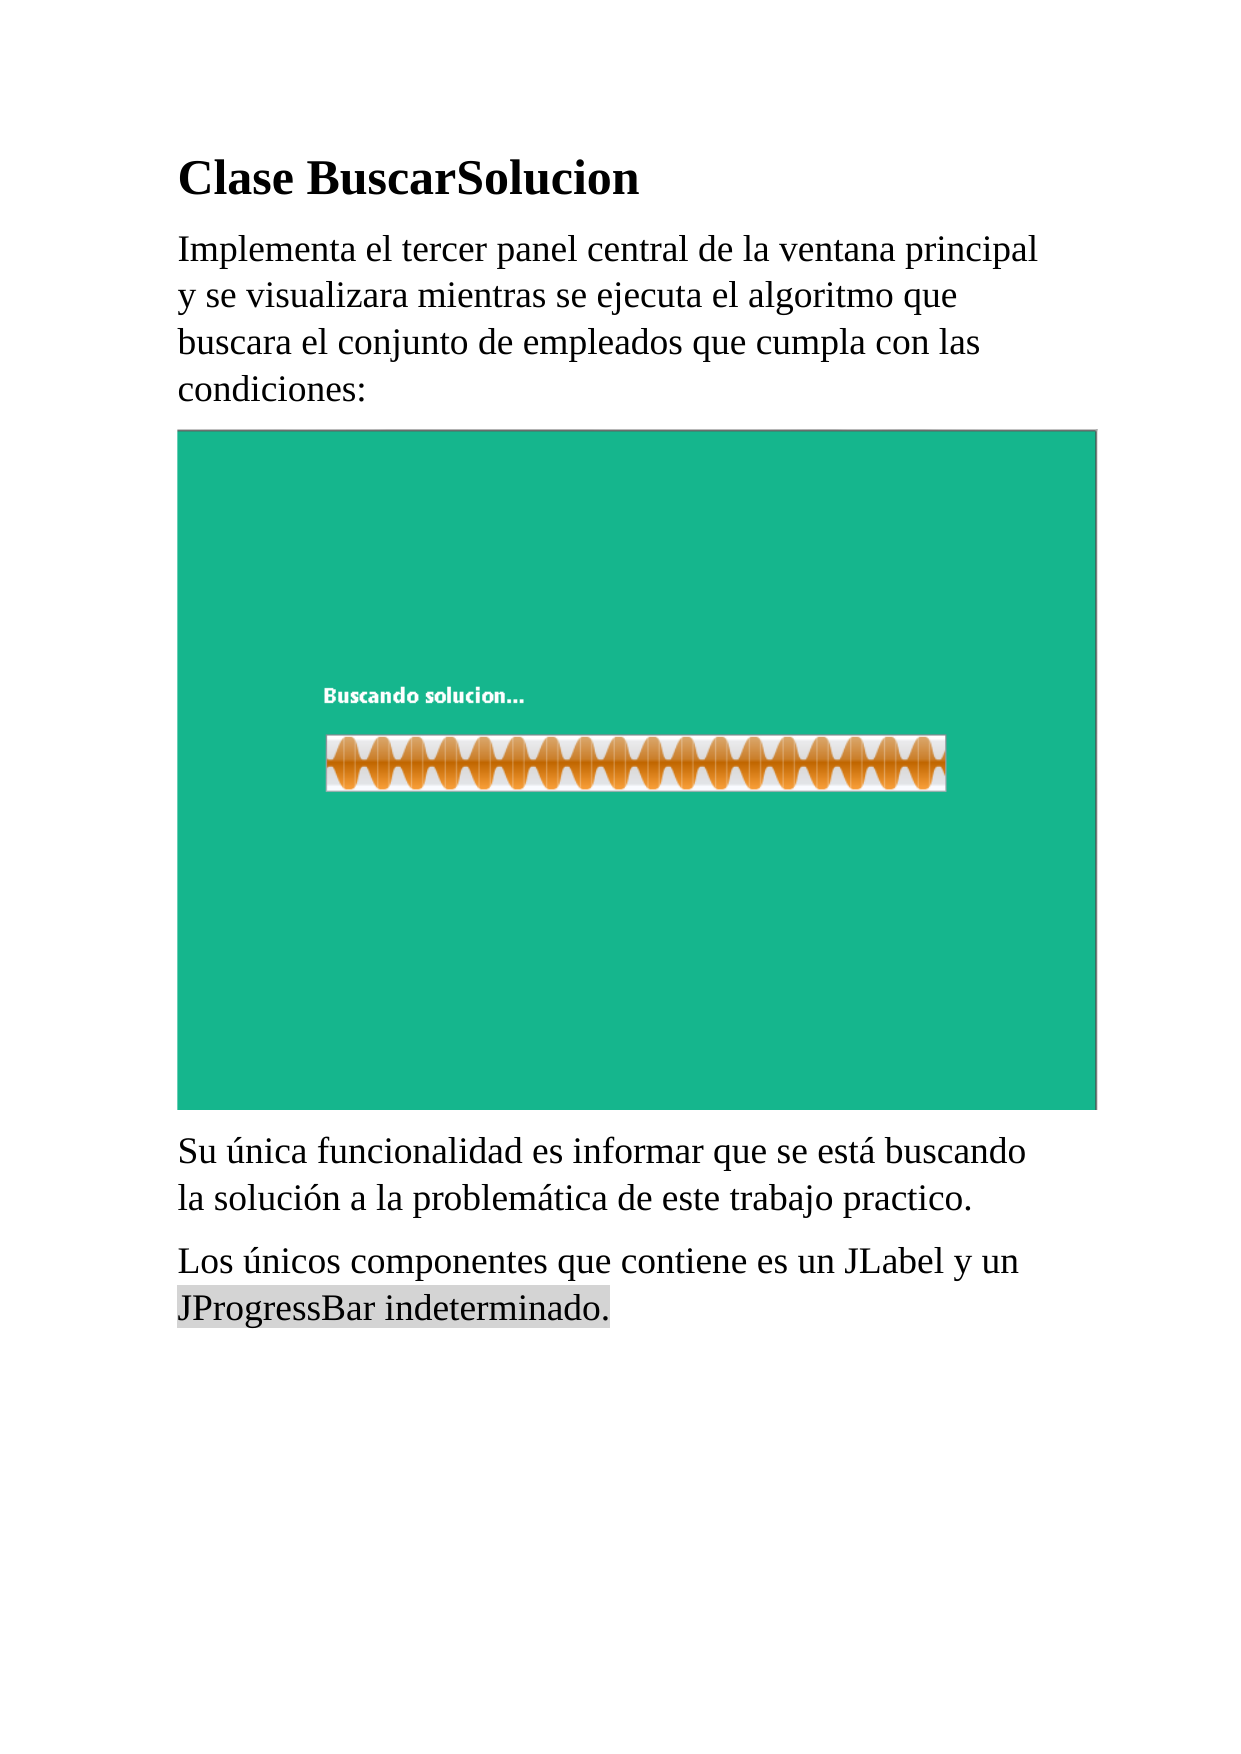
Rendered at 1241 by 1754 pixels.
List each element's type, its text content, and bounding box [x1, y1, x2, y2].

text Los únicos componentes que contiene es un JLabel y un JProgressBar indeterminado. [177, 1238, 1063, 1328]
text Implementa el tercer panel central de la ventana principal y se visualizara mientras se ejecuta el algoritmo que buscara el conjunto de empleados que cumpla con las condiciones: [177, 226, 1063, 409]
text Su única funcionalidad es informar que se está buscando la solución a la problemática de este trabajo practico. [177, 1129, 1063, 1218]
picture [177, 429, 1098, 1110]
text Clase BuscarSolucion [177, 148, 1063, 205]
